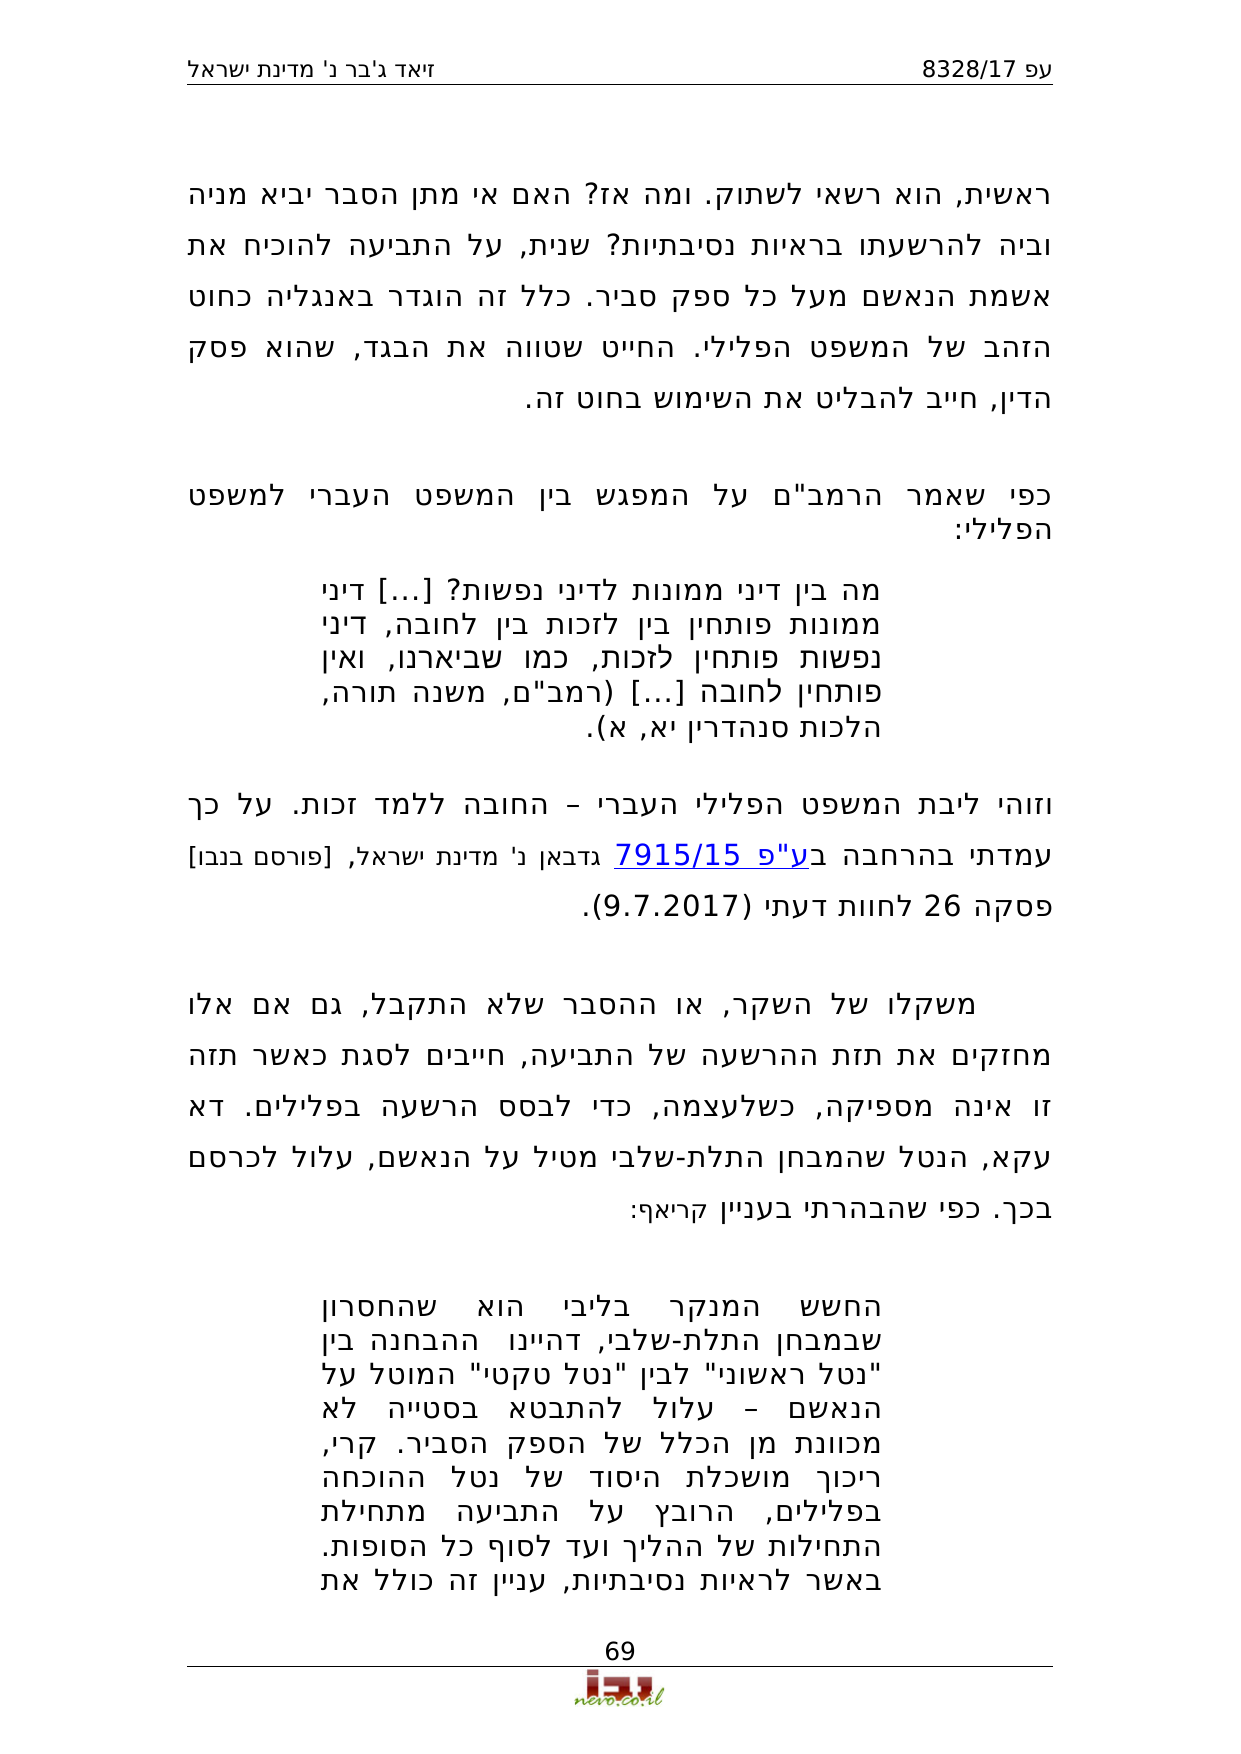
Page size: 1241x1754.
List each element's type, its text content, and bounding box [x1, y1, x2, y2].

text מה בין דיני ממונות לדיני נפשות? [...] דיני ממונות פותחין בין לזכות בין לחובה, דיני נפשות פותחין לזכות, כמו שביארנו, ואין פותחין לחובה [...] (רמב"ם, משנה תורה, הלכות סנהדרין יא, א). [321, 573, 882, 744]
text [321, 1289, 882, 1597]
text וזוהי ליבת המשפט הפלילי העברי – החובה ללמד זכות. על כך עמדתי בהרחבה בע"פ 7915/15 גדבאן נ' מדינת ישראל, [פורסם בנבו] פסקה 26 לחוות דעתי (9.7.2017). [187, 787, 1053, 923]
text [187, 177, 1053, 415]
picture [574, 1669, 666, 1707]
text משקלו של השקר, או ההסבר שלא התקבל, גם אם אלו מחזקים את תזת ההרשעה של התביעה, חייבים לסגת כאשר תזה זו אינה מספיקה, כשלעצמה, כדי לבסס הרשעה בפלילים. דא עקא, הנטל שהמבחן התלת-שלבי מטיל על הנאשם, עלול לכרסם בכך. כפי שהבהרתי בעניין קריאף: [187, 987, 1053, 1225]
text כפי שאמר הרמב"ם על המפגש בין המשפט העברי למשפט הפלילי: [187, 479, 1053, 547]
